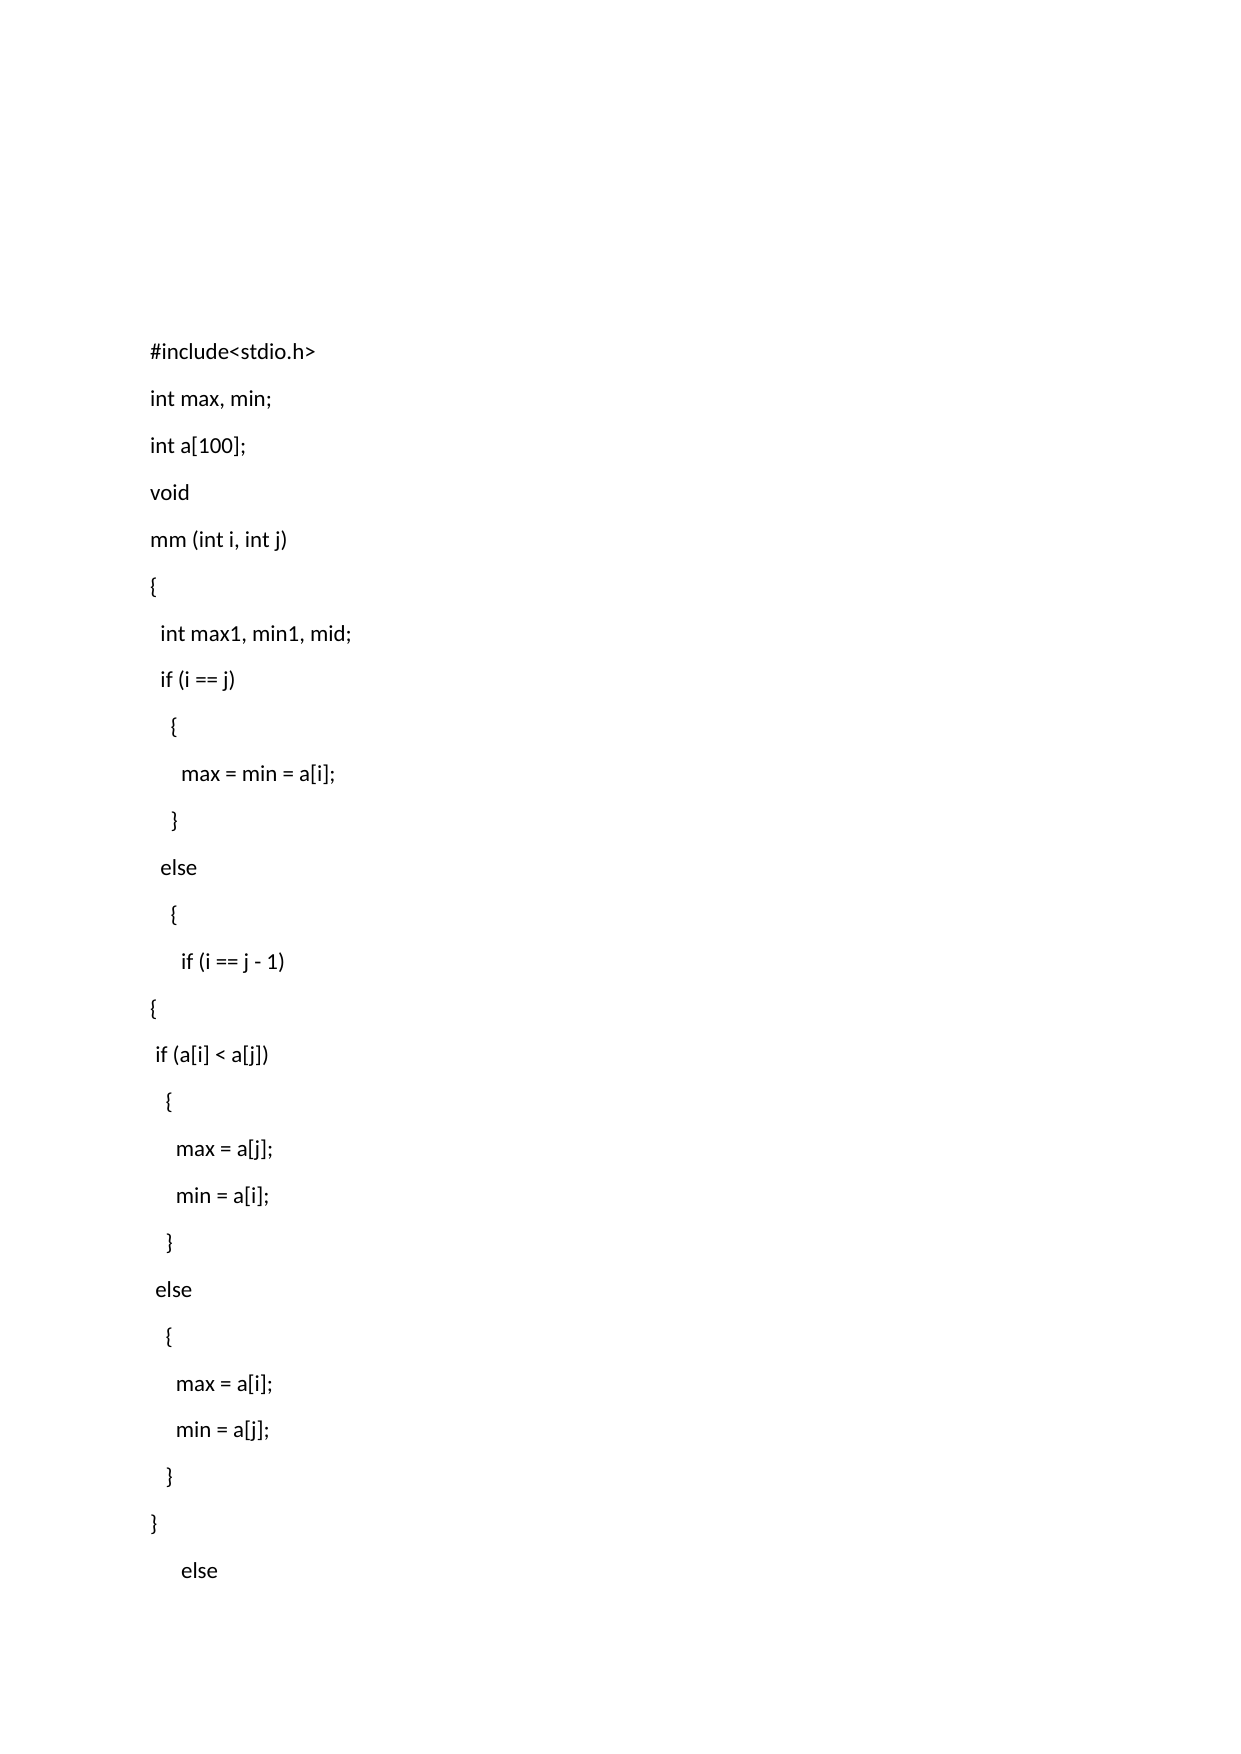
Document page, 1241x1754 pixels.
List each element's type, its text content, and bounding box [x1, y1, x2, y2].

text { [150, 994, 1090, 1022]
text min = a[i]; [150, 1181, 1090, 1209]
text else [150, 1556, 1090, 1584]
text } [150, 806, 1090, 834]
text { [150, 712, 1090, 741]
text max = a[i]; [150, 1369, 1090, 1397]
text min = a[j]; [150, 1416, 1090, 1444]
text max = min = a[i]; [150, 759, 1090, 787]
text else [150, 1275, 1090, 1303]
text mm (int i, int j) [150, 525, 1090, 553]
text { [150, 1087, 1090, 1116]
text if (i == j - 1) [150, 947, 1090, 975]
text { [150, 572, 1090, 600]
text int max, min; [150, 384, 1090, 412]
text int a[100]; [150, 431, 1090, 459]
text max = a[j]; [150, 1134, 1090, 1162]
text if (a[i] < a[j]) [150, 1041, 1090, 1069]
text } [150, 1462, 1090, 1491]
text else [150, 853, 1090, 881]
text int max1, min1, mid; [150, 619, 1090, 647]
text void [150, 478, 1090, 506]
text if (i == j) [150, 666, 1090, 694]
text } [150, 1228, 1090, 1256]
text { [150, 1322, 1090, 1350]
text #include<stdio.h> [150, 337, 1090, 366]
text } [150, 1509, 1090, 1537]
text { [150, 900, 1090, 928]
